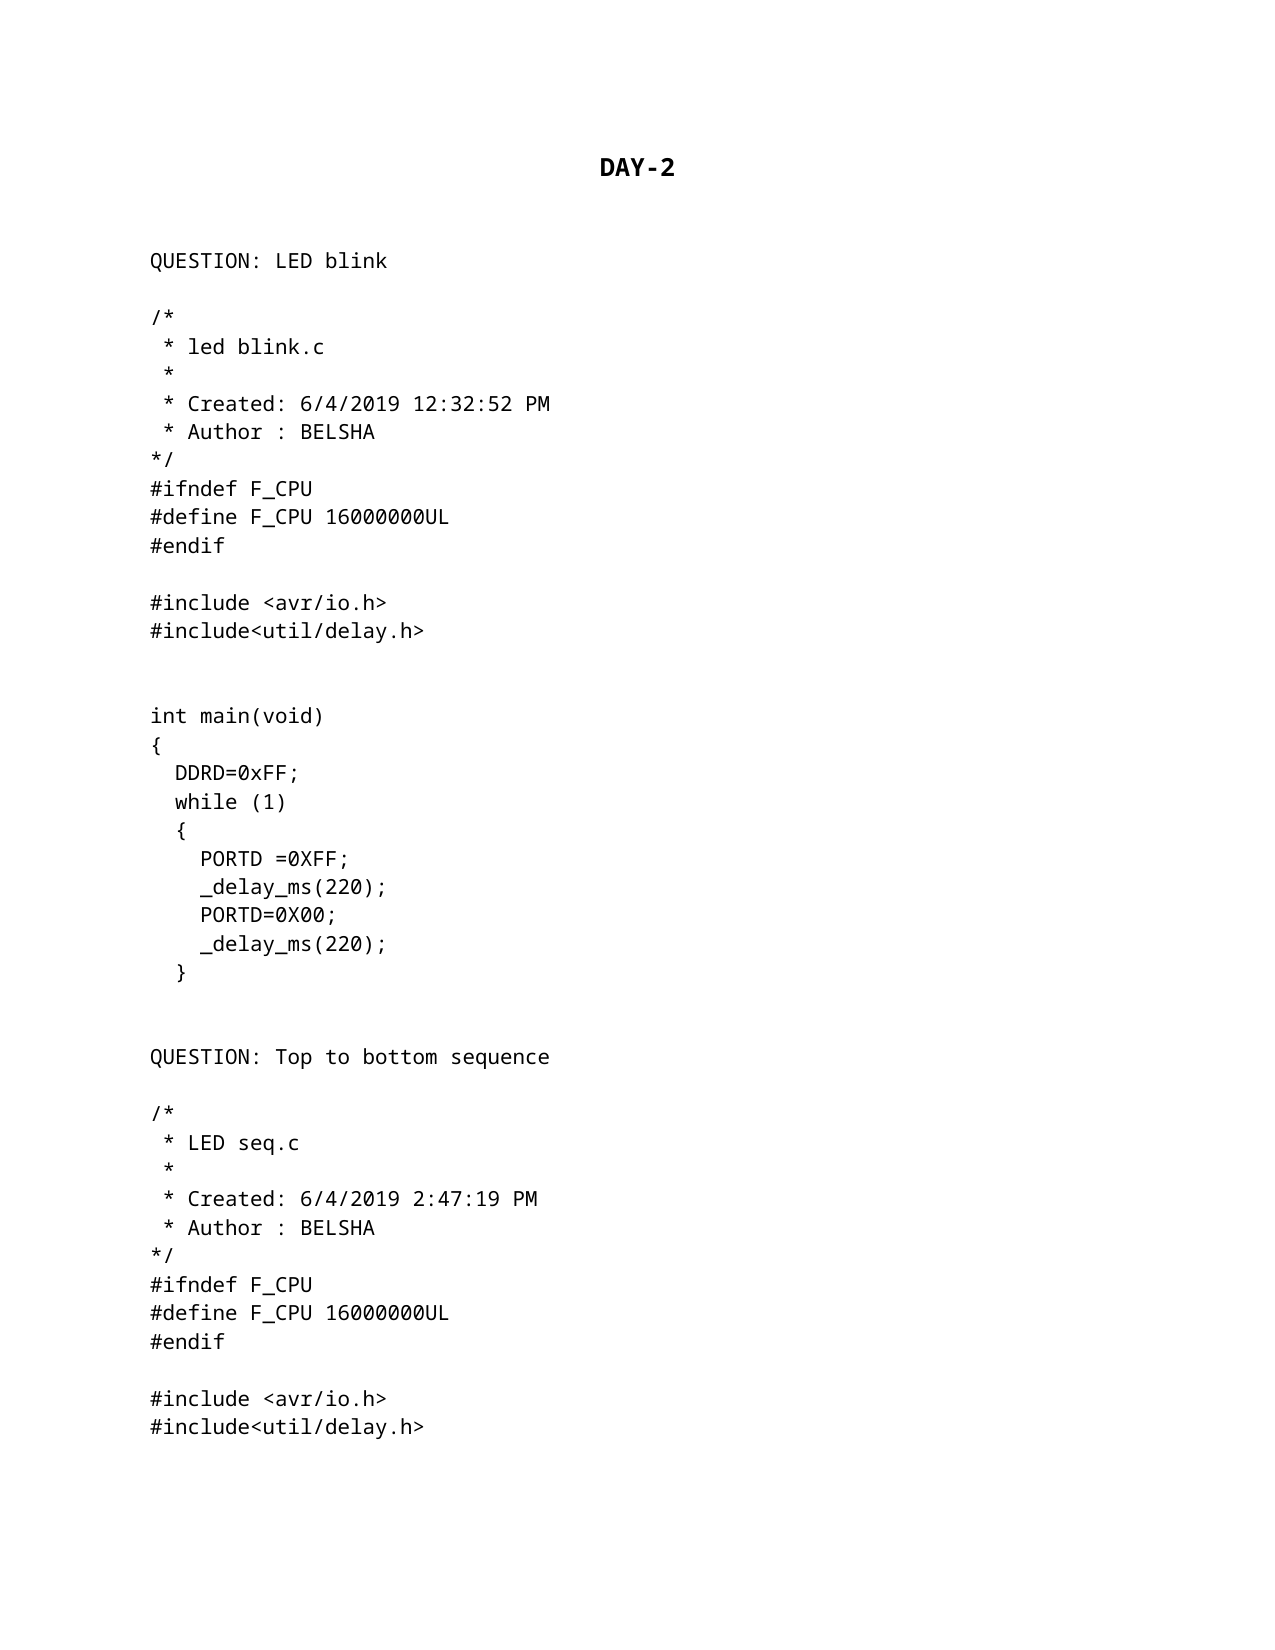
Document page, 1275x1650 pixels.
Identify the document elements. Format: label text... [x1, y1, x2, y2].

text * Created: 6/4/2019 12:32:52 PM [150, 389, 1125, 417]
text _delay_ms(220); [150, 872, 1125, 901]
text #include <avr/io.h> [150, 588, 1125, 616]
text #include<util/delay.h> [150, 616, 1125, 645]
text */ [150, 1241, 1125, 1270]
text /* [150, 1099, 1125, 1128]
text DDRD=0xFF; [150, 758, 1125, 787]
text * [150, 1156, 1125, 1184]
text * Author : BELSHA [150, 417, 1125, 446]
text { [150, 815, 1125, 844]
text * [150, 360, 1125, 389]
text _delay_ms(220); [150, 929, 1125, 957]
text */ [150, 446, 1125, 474]
text int main(void) [150, 702, 1125, 730]
text PORTD =0XFF; [150, 844, 1125, 872]
text #endif [150, 531, 1125, 559]
text DAY-2 [150, 150, 1125, 184]
text * Created: 6/4/2019 2:47:19 PM [150, 1184, 1125, 1213]
text while (1) [150, 787, 1125, 815]
text /* [150, 303, 1125, 332]
text { [150, 730, 1125, 758]
text * Author : BELSHA [150, 1213, 1125, 1241]
text * LED seq.c [150, 1128, 1125, 1156]
text #define F_CPU 16000000UL [150, 1298, 1125, 1327]
text QUESTION: LED blink [150, 247, 1125, 275]
text #include<util/delay.h> [150, 1412, 1125, 1441]
text #endif [150, 1327, 1125, 1355]
text } [150, 957, 1125, 986]
text * led blink.c [150, 332, 1125, 360]
text QUESTION: Top to bottom sequence [150, 1042, 1125, 1071]
text #ifndef F_CPU [150, 1270, 1125, 1298]
text #define F_CPU 16000000UL [150, 502, 1125, 531]
text #ifndef F_CPU [150, 474, 1125, 502]
text #include <avr/io.h> [150, 1384, 1125, 1412]
text PORTD=0X00; [150, 901, 1125, 929]
